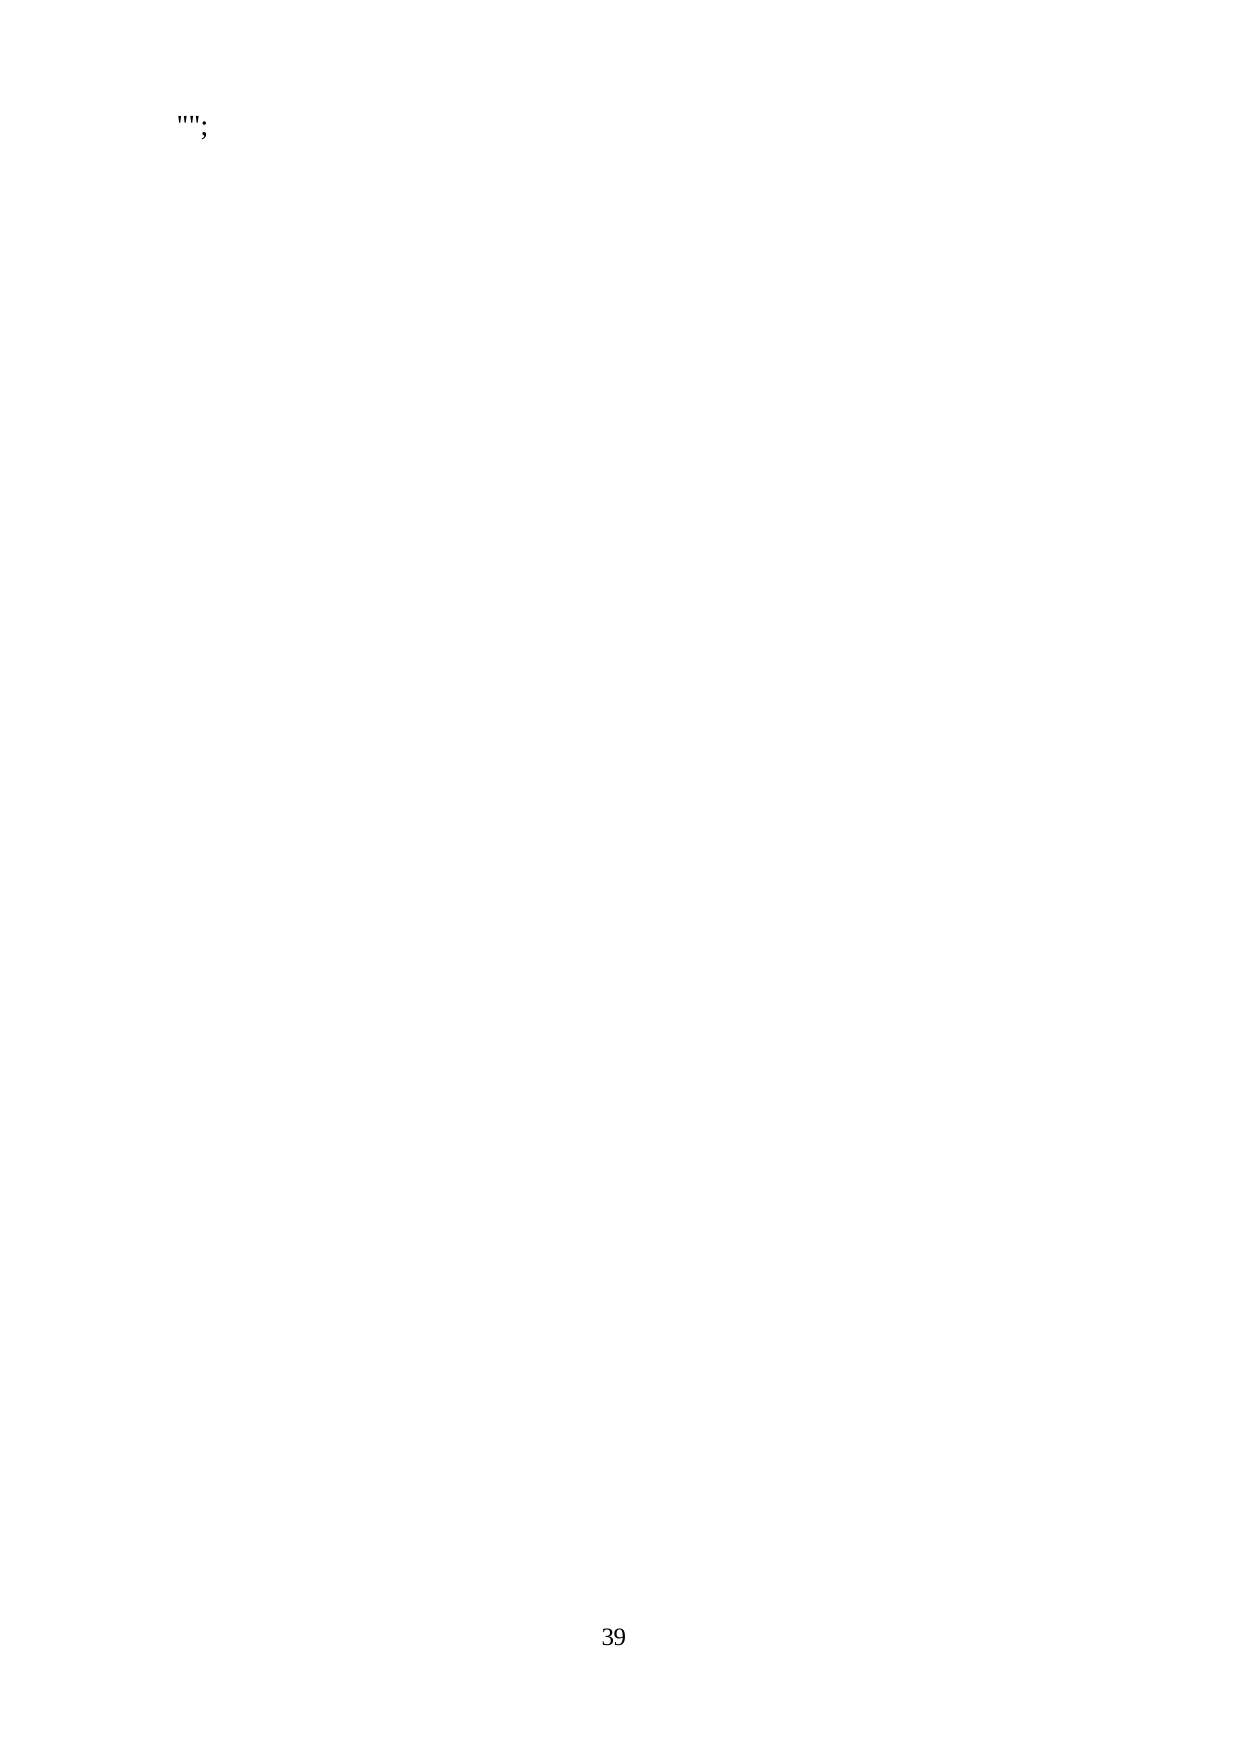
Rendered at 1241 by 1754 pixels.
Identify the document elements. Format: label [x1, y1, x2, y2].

text [176, 108, 669, 142]
